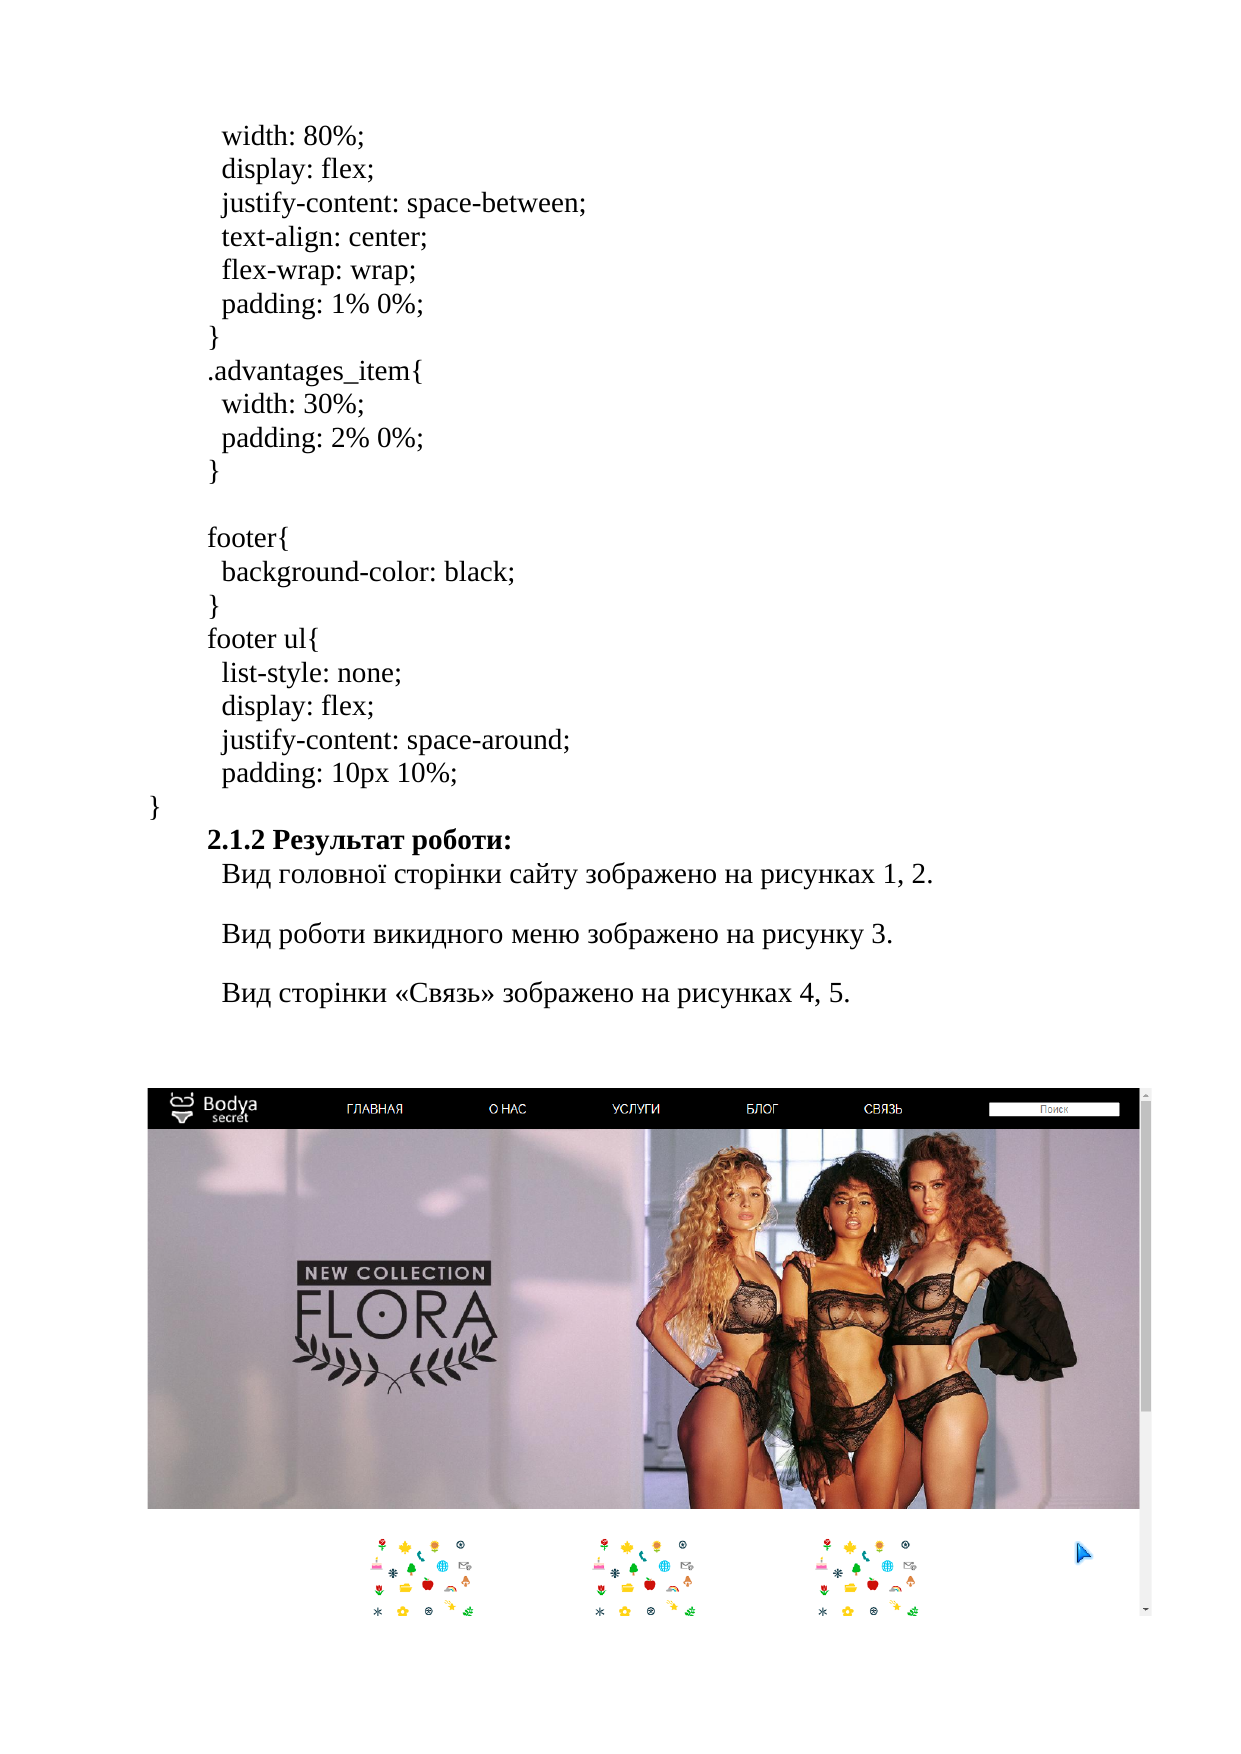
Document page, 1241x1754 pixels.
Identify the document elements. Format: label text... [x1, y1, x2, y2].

text background-color: black; [148, 554, 1152, 588]
text text-align: center; [148, 219, 1152, 252]
text padding: 2% 0%; [148, 420, 1152, 453]
text width: 30%; [148, 386, 1152, 420]
text padding: 1% 0%; [148, 286, 1152, 319]
text justify-content: space-around; [148, 722, 1152, 755]
text } [148, 789, 1152, 822]
text } [148, 319, 1152, 353]
text .advantages_item{ [148, 353, 1152, 386]
text footer ul{ [148, 621, 1152, 655]
text Вид роботи викидного меню зображено на рисунку 3. [148, 916, 1152, 949]
text display: flex; [148, 152, 1152, 185]
text 2.1.2 Результат роботи: [148, 822, 1152, 856]
text Вид сторінки «Связь» зображено на рисунках 4, 5. [148, 975, 1152, 1009]
text } [148, 588, 1152, 621]
text } [148, 453, 1152, 487]
text list-style: none; [148, 655, 1152, 688]
text justify-content: space-between; [148, 185, 1152, 219]
text width: 80%; [148, 118, 1152, 152]
text footer{ [148, 521, 1152, 554]
text display: flex; [148, 688, 1152, 722]
picture [147, 1088, 1152, 1616]
text Вид головної сторінки сайту зображено на рисунках 1, 2. [148, 856, 1152, 889]
text flex-wrap: wrap; [148, 252, 1152, 286]
text padding: 10px 10%; [148, 755, 1152, 789]
